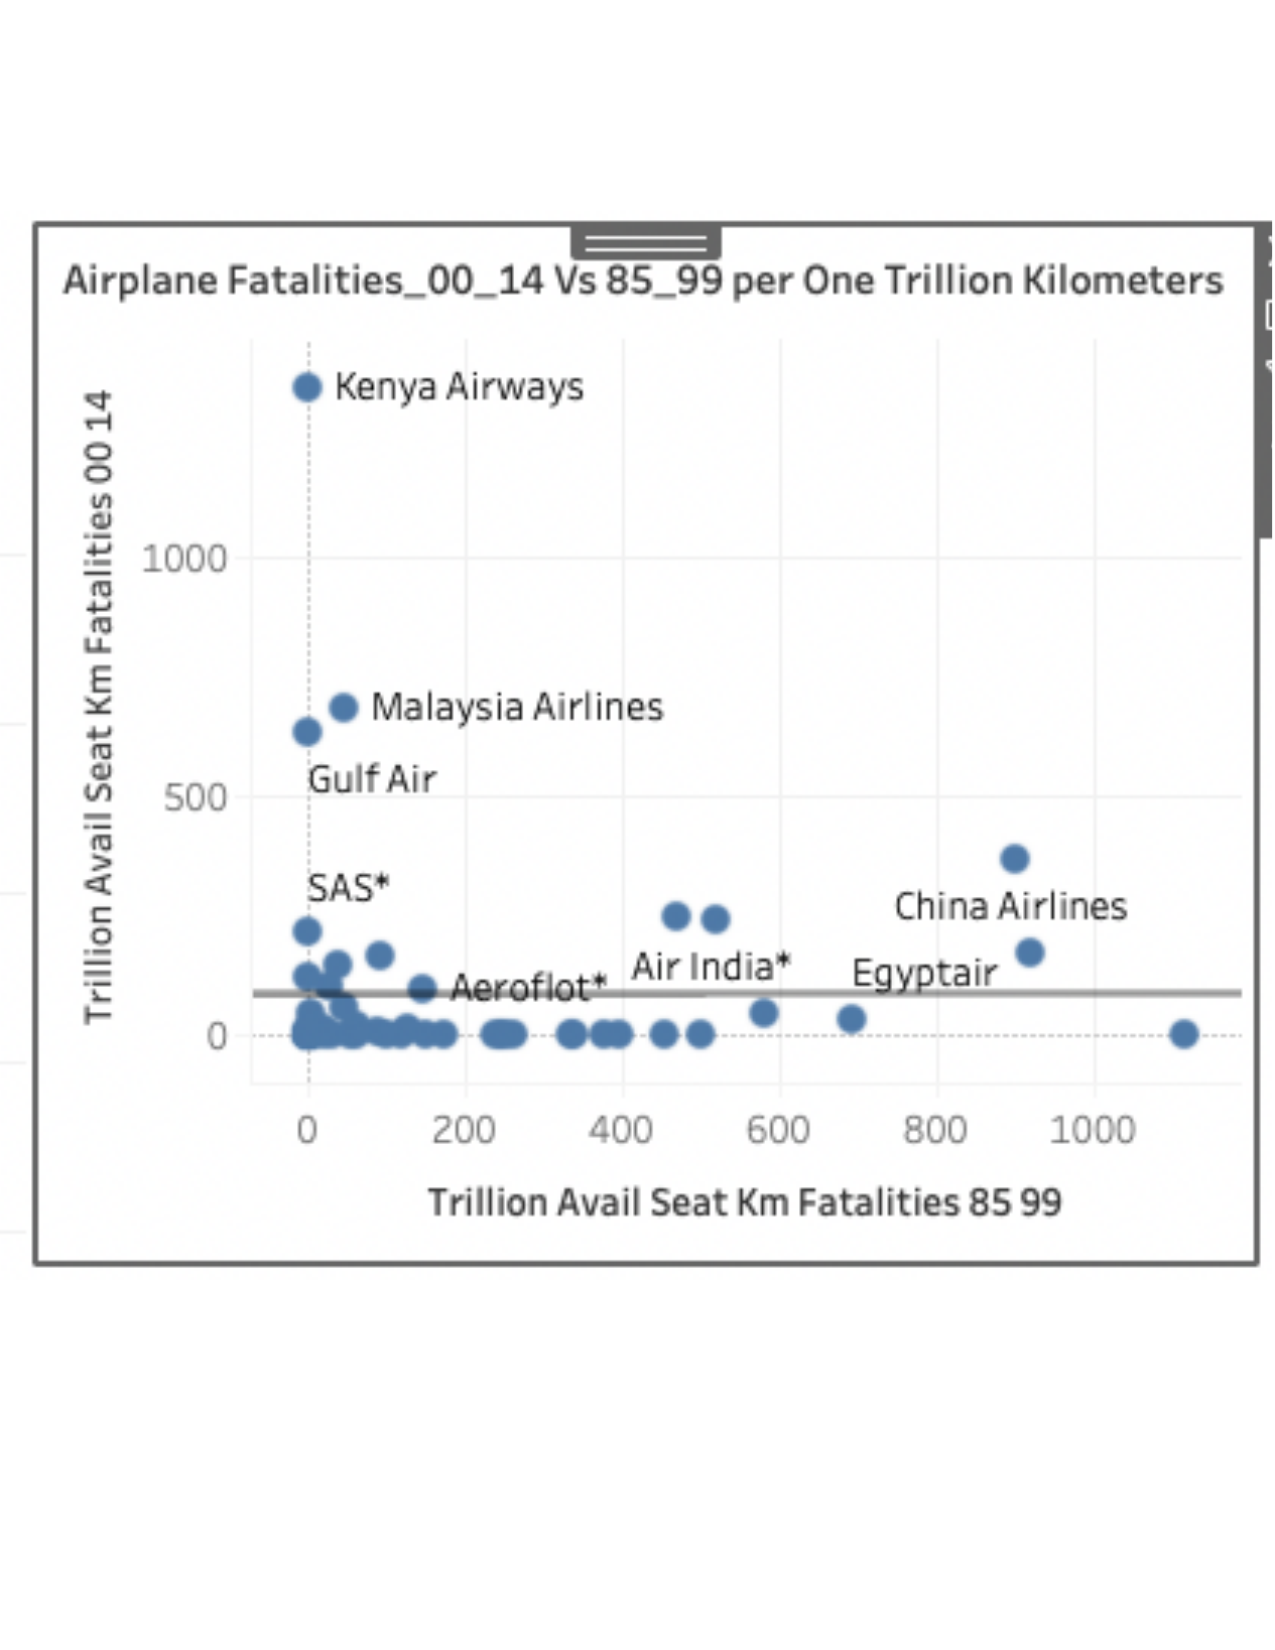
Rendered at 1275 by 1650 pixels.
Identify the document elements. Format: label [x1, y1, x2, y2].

picture [0, 210, 1273, 1280]
